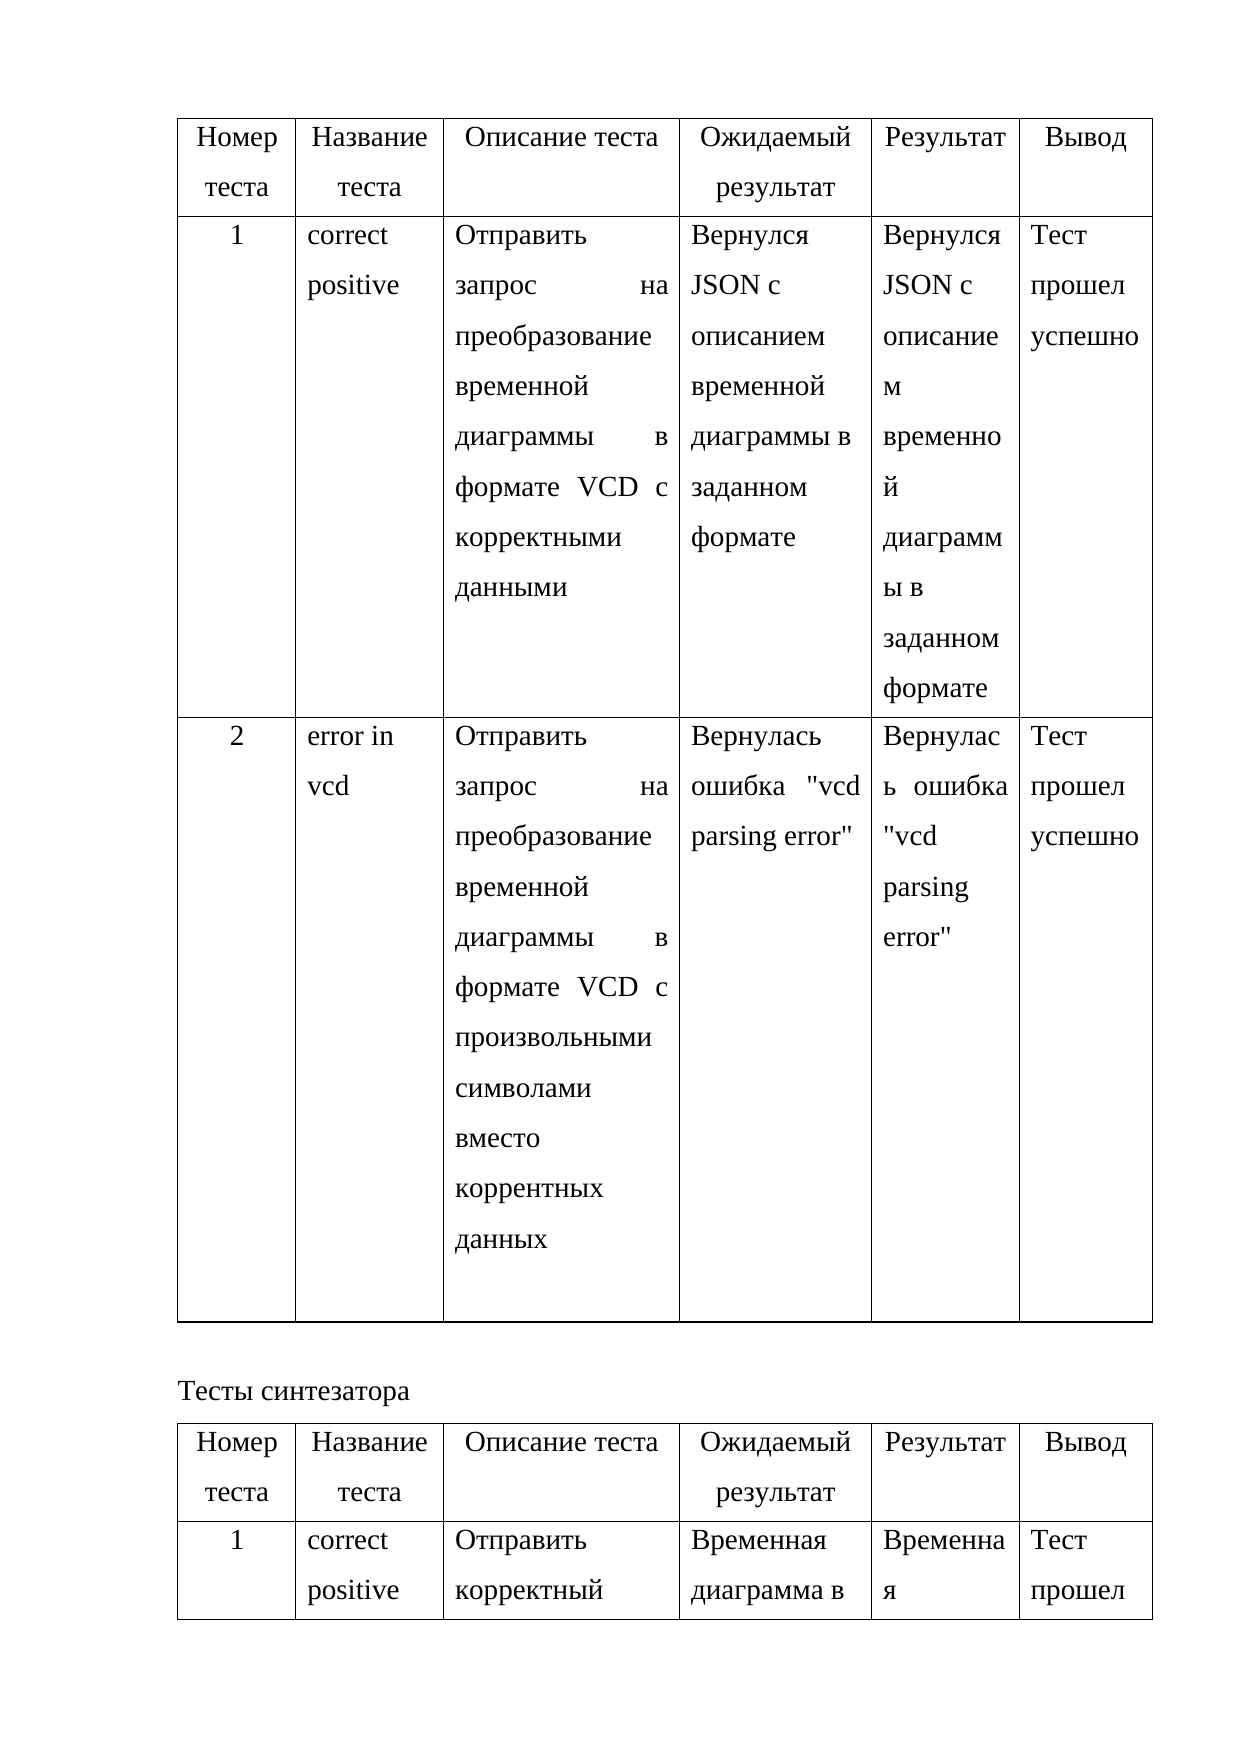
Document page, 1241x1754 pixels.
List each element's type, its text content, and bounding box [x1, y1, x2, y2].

table_cell Отправить запрос на преобразование временной диаграммы в формате VCD с произвольными символами вместо коррентных данных [444, 718, 679, 1321]
table_header Вывод [1020, 1424, 1152, 1521]
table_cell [872, 1522, 1019, 1619]
table_header Результат [872, 119, 1019, 216]
table_cell Вернулся JSON с описанием временной диаграммы в заданном формате [680, 217, 871, 717]
table_cell Тест прошел успешно [1020, 718, 1152, 1321]
table_header Название теста [296, 119, 443, 216]
table_cell Тест прошел успешно [1020, 217, 1152, 717]
table_cell error in vcd [296, 718, 443, 1321]
table_header Результат [872, 1424, 1019, 1521]
table_cell Тест прошел успешно [1020, 1522, 1152, 1619]
table_header Ожидаемый результат [680, 1424, 871, 1521]
table_cell 2 [178, 718, 295, 1321]
text Тесты синтезатора [177, 1373, 1152, 1406]
table_header Номер теста [178, 119, 295, 216]
table_header Ожидаемый результат [680, 119, 871, 216]
table_header Описание теста [444, 119, 679, 216]
table_cell Отправить запрос на преобразование временной диаграммы в формате VCD с корректными данными [444, 217, 679, 717]
table_cell 1 [178, 217, 295, 717]
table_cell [680, 1522, 871, 1619]
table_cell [444, 1522, 679, 1619]
table_header Номер теста [178, 1424, 295, 1521]
table_cell 1 [178, 1522, 295, 1619]
table_header Описание теста [444, 1424, 679, 1521]
table_cell Вернулась ошибка "vcd parsing error" [680, 718, 871, 1321]
table_header Название теста [296, 1424, 443, 1521]
table_cell Вернулся JSON с описанием временной диаграммы в заданном формате [872, 217, 1019, 717]
table_cell correct positive [296, 1522, 443, 1619]
table_header Вывод [1020, 119, 1152, 216]
table_cell correct positive [296, 217, 443, 717]
table_cell Вернулась ошибка "vcd parsing error" [872, 718, 1019, 1321]
